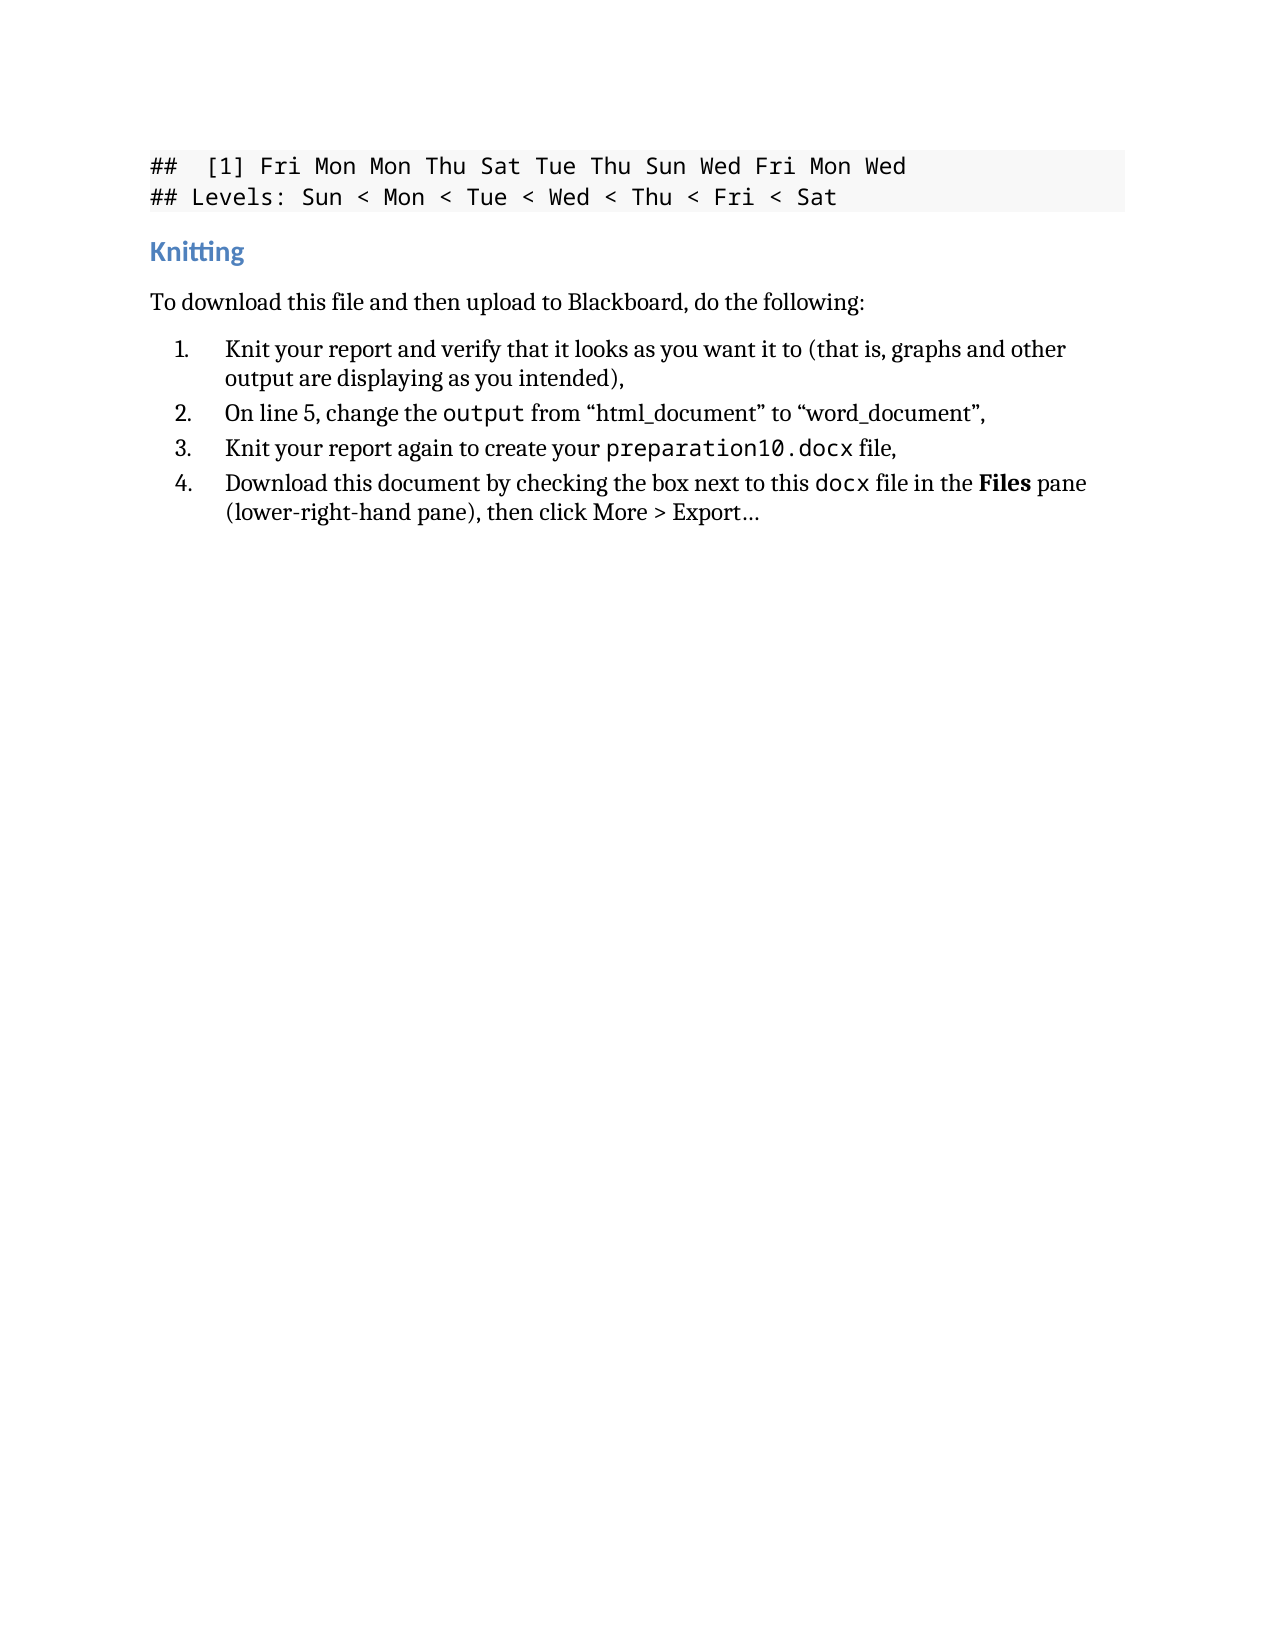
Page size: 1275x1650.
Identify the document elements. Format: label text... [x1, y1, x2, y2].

list Knit your report and verify that it looks as you want it to (that is, graphs and other output are displaying as you intended), [175, 335, 1125, 393]
list Download this document by checking the box next to this docx file in the Files pane (lower-right-hand pane), then click More > Export… [175, 466, 1125, 526]
text ## [1] Fri Mon Mon Thu Sat Tue Thu Sun Wed Fri Mon Wed ## Levels: Sun < Mon < Tue < Wed < Thu < Fri < Sat [150, 150, 1125, 212]
subtitle Knitting [150, 233, 1125, 269]
list Knit your report again to create your preparation10.docx file, [175, 431, 1125, 463]
list On line 5, change the output from “html_document” to “word_document”, [175, 396, 1125, 428]
text To download this file and then upload to Blackboard, do the following: [150, 288, 1125, 316]
